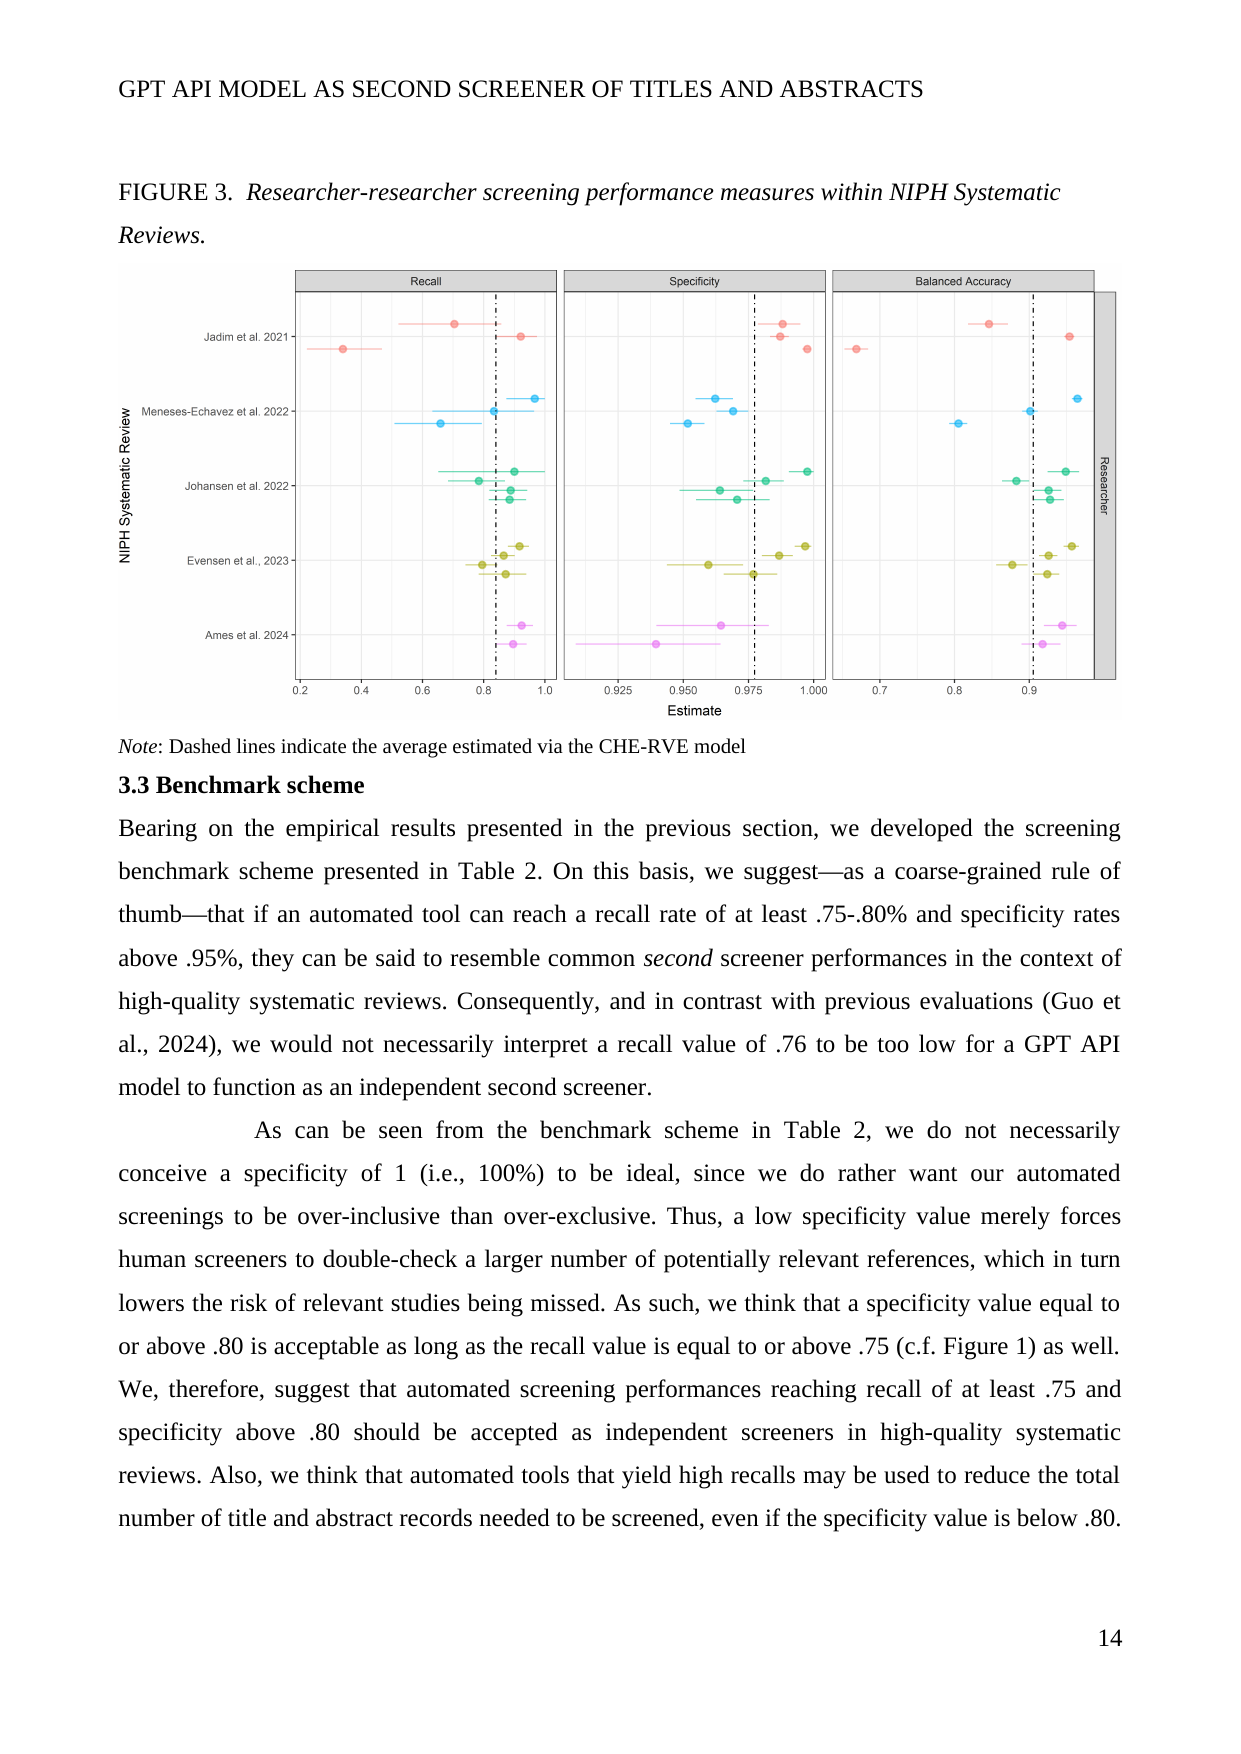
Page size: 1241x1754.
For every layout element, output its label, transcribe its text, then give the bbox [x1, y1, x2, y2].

picture [118, 263, 1123, 720]
text 3.3 Benchmark scheme [118, 770, 1122, 799]
text Note: Dashed lines indicate the average estimated via the CHE-RVE model [118, 734, 1122, 758]
text Bearing on the empirical results presented in the previous section, we developed the screening benchmark scheme presented in Table 2. On this basis, we suggest—as a coarse-grained rule of thumb—that if an automated tool can reach a recall rate of at least .75-.80% and specificity rates above .95%, they can be said to resemble common second screener performances in the context of high-quality systematic reviews. Consequently, and in contrast with previous evaluations (Guo et al., 2024), we would not necessarily interpret a recall value of .76 to be too low for a GPT API model to function as an independent second screener. [118, 813, 1122, 1101]
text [118, 1115, 1122, 1532]
text FIGURE 3. Researcher-researcher screening performance measures within NIPH Systematic Reviews. [118, 177, 1122, 249]
